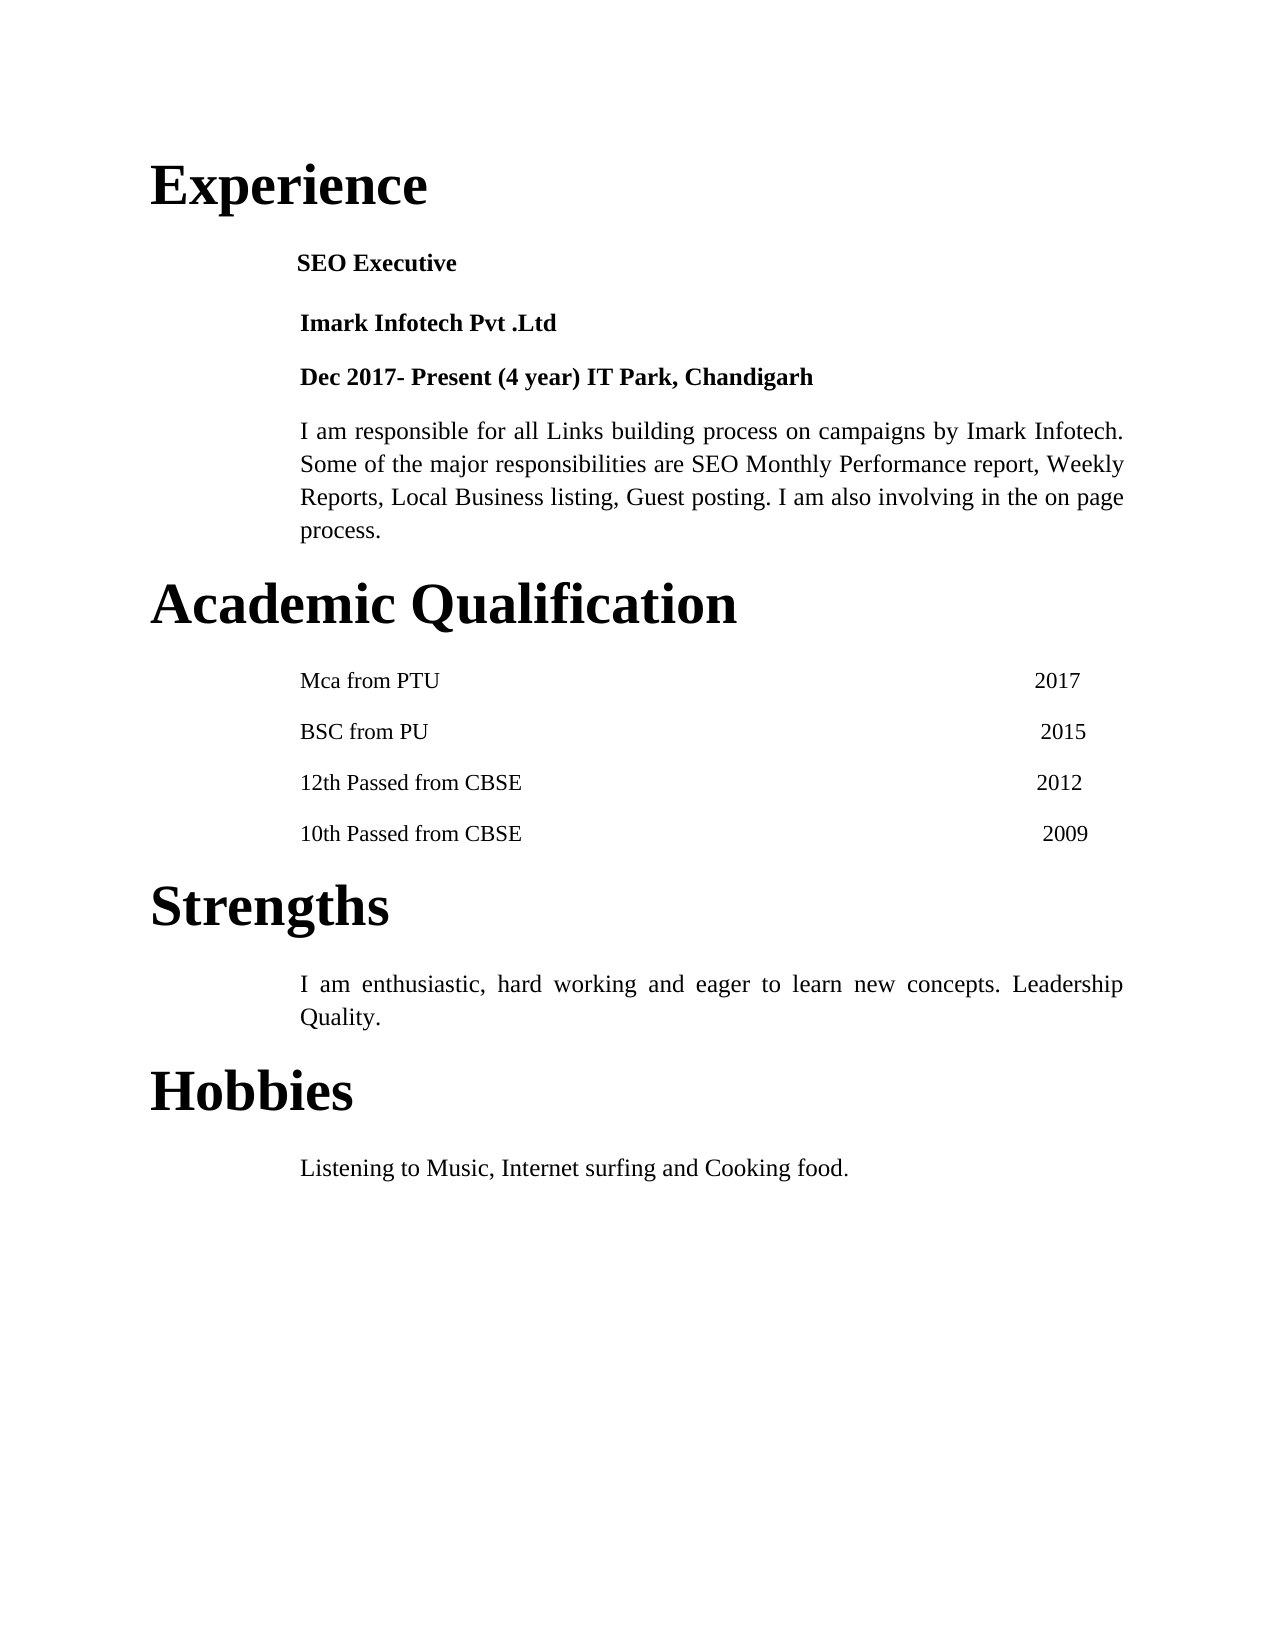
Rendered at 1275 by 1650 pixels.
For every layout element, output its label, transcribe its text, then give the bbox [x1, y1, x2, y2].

text Imark Infotech Pvt .Ltd [300, 308, 1125, 337]
text I am responsible for all Links building process on campaigns by Imark Infotech. Some of the major responsibilities are SEO Monthly Performance report, Weekly Reports, Local Business listing, Guest posting. I am also involving in the on page process. [300, 416, 1125, 544]
text I am enthusiastic, hard working and eager to learn new concepts. Leadership Quality. [300, 969, 1125, 1031]
text Dec 2017- Present (4 year) IT Park, Chandigarh [300, 362, 1125, 391]
text 12th Passed from CBSE 2012 [300, 769, 1125, 795]
text Listening to Music, Internet surfing and Cooking food. [150, 1153, 1125, 1182]
text Experience [150, 150, 1125, 217]
text Hobbies [150, 1056, 1125, 1123]
text BSC from PU 2015 [300, 718, 1125, 744]
text SEO Executive [244, 248, 1125, 277]
text Academic Qualification [150, 569, 1125, 636]
text 10th Passed from CBSE 2009 [300, 820, 1125, 846]
text Strengths [150, 871, 1125, 938]
text Mca from PTU 2017 [300, 667, 1125, 693]
